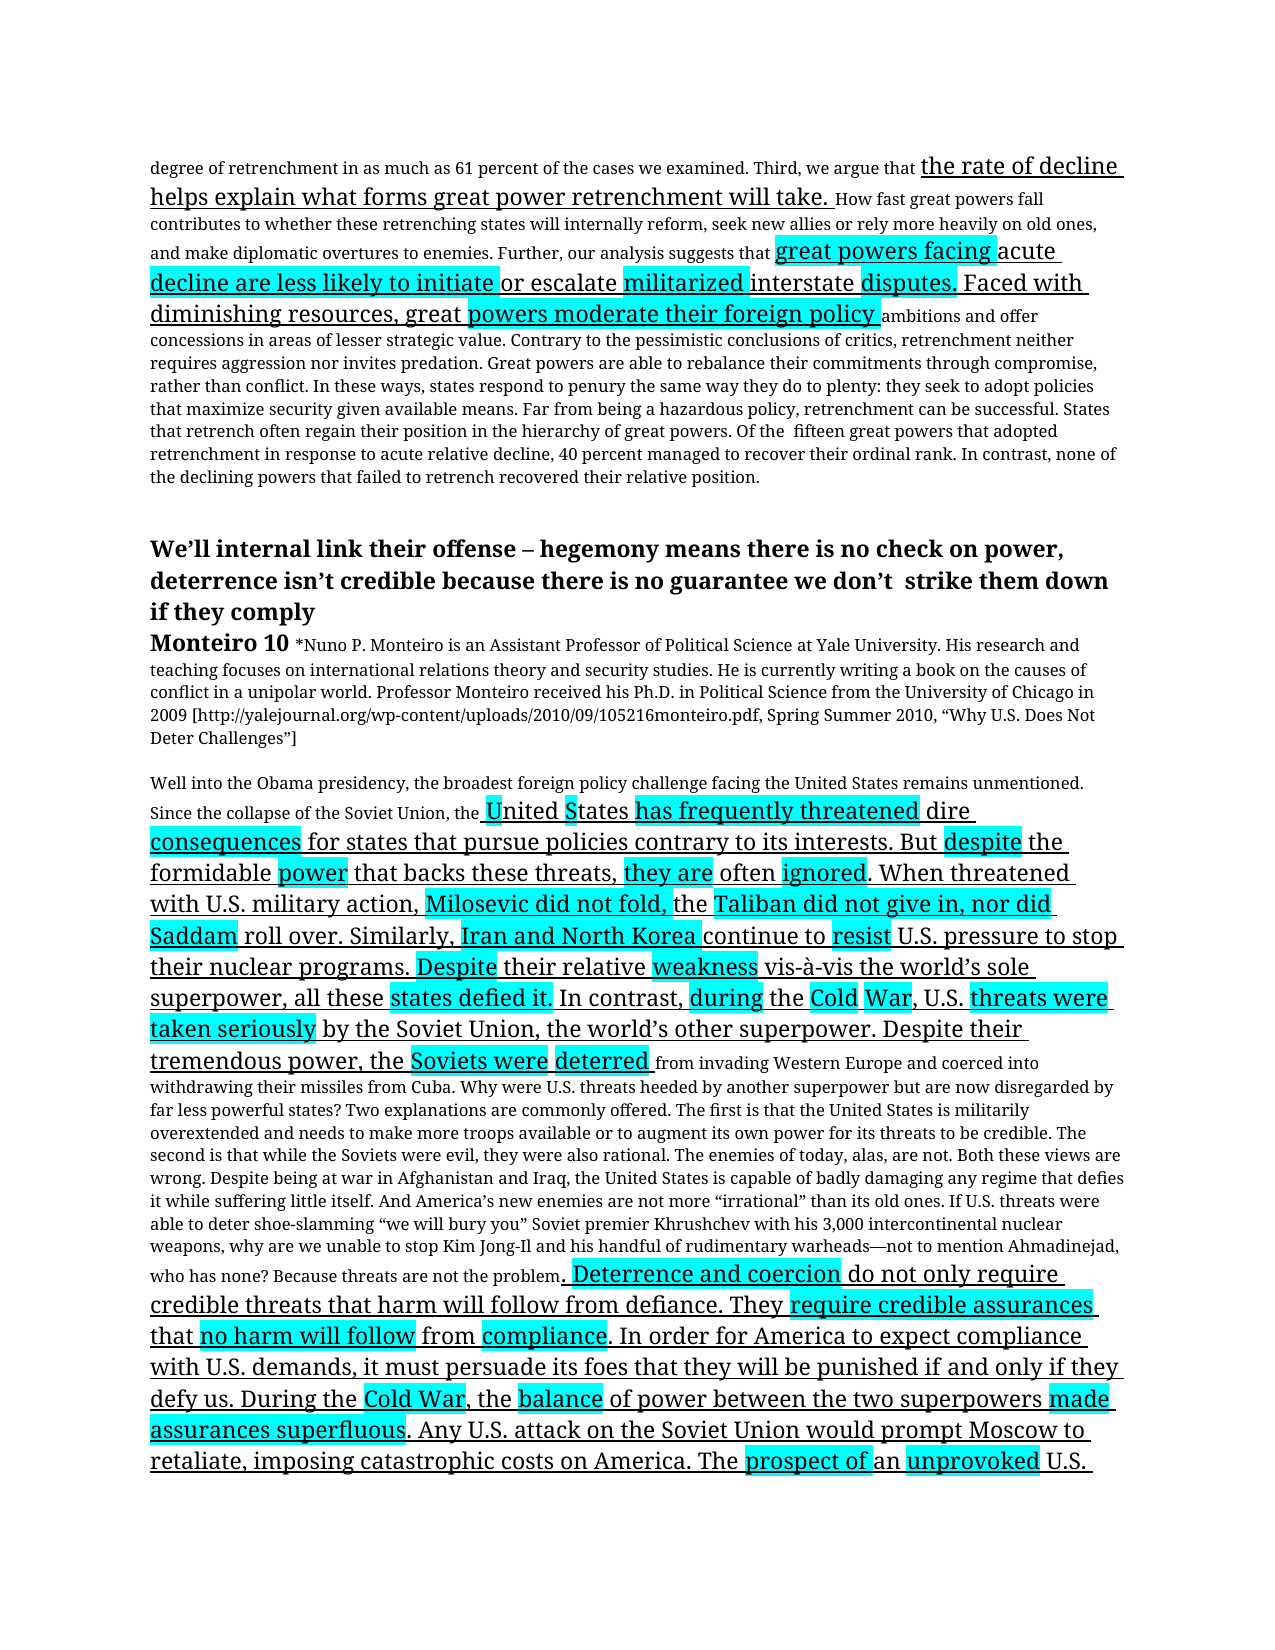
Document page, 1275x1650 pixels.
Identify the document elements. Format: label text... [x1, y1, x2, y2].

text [150, 150, 1125, 488]
text Monteiro 10 *Nuno P. Monteiro is an Assistant Professor of Political Science at Yale University. His research and teaching focuses on international relations theory and security studies. He is currently writing a book on the causes of conflict in a unipolar world. Professor Monteiro received his Ph.D. in Political Science from the University of Chicago in 2009 [http://yalejournal.org/wp-content/uploads/2010/09/105216monteiro.pdf, Spring Summer 2010, “Why U.S. Does Not Deter Challenges”] [150, 627, 1125, 749]
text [150, 772, 1125, 1476]
subtitle We’ll internal link their offense – hegemony means there is no check on power, deterrence isn’t credible because there is no guarantee we don’t strike them down if they comply [150, 533, 1125, 627]
